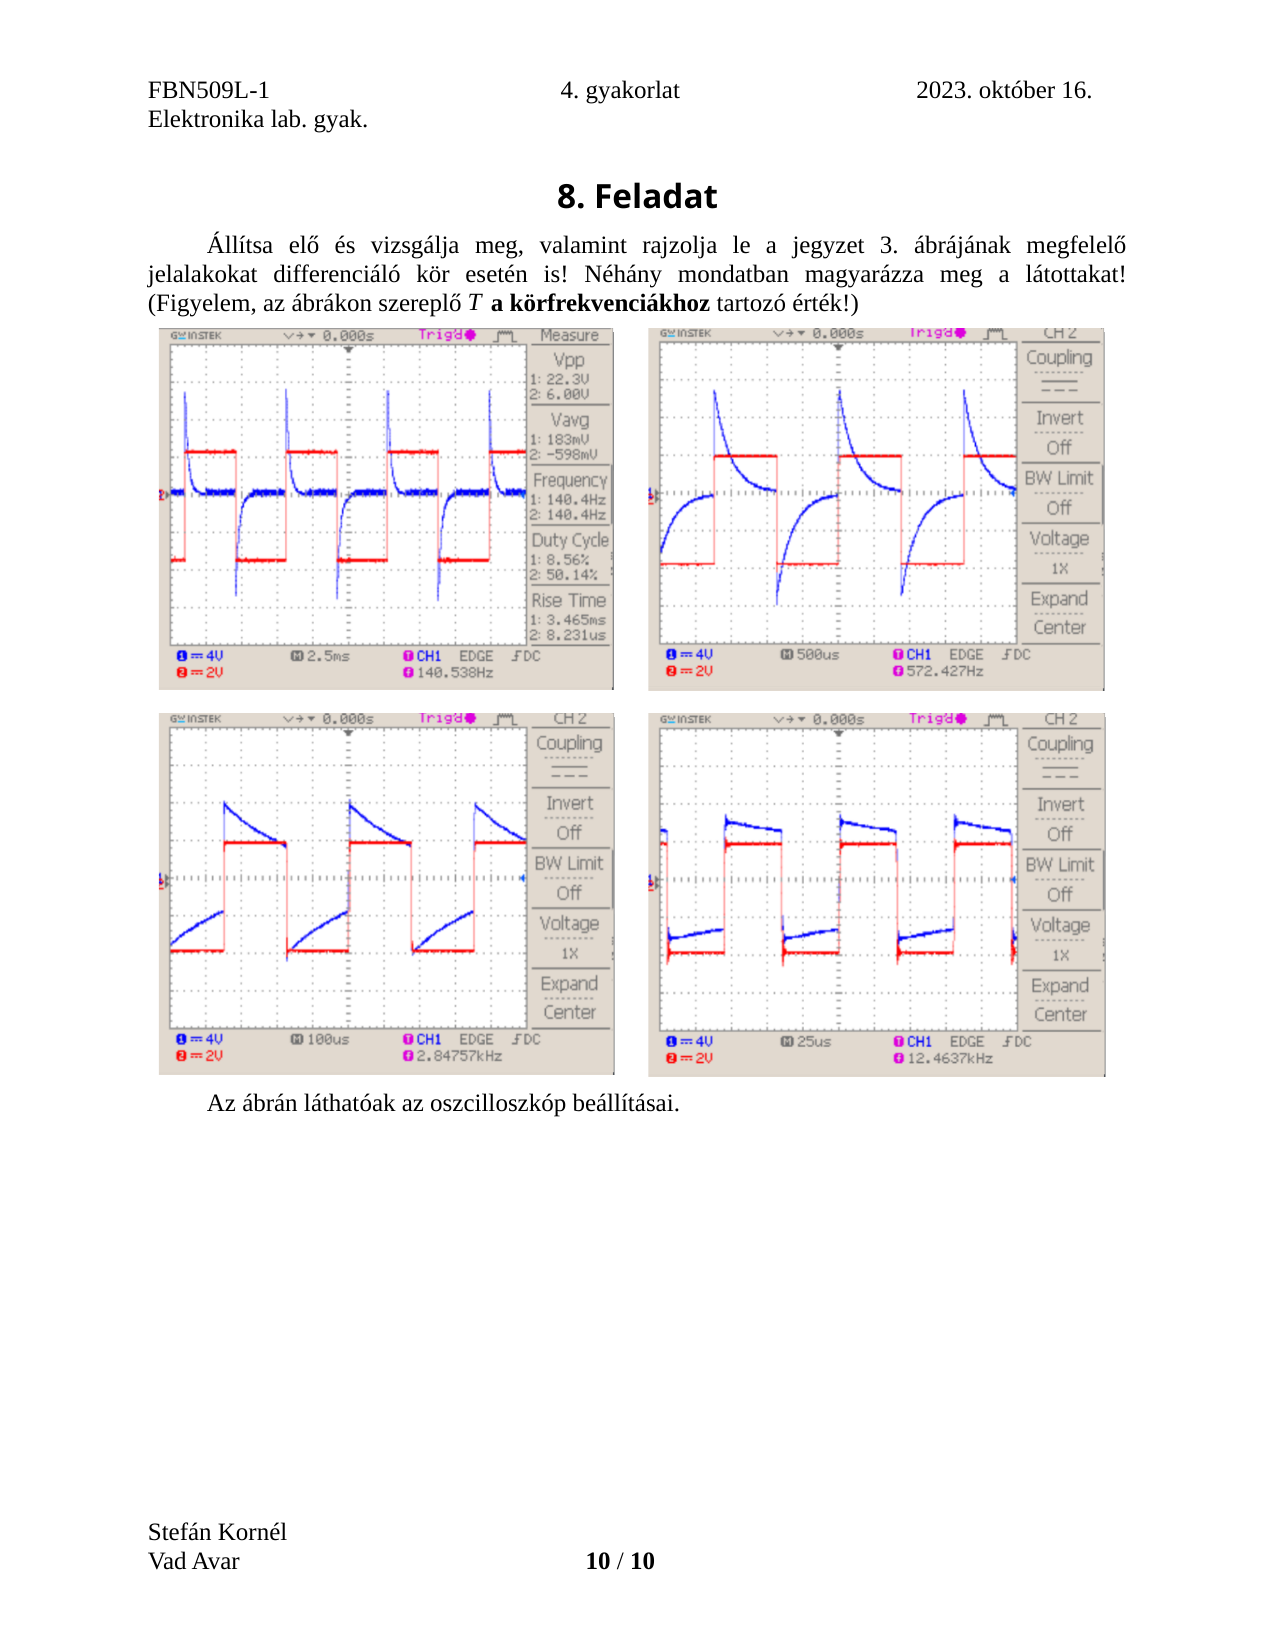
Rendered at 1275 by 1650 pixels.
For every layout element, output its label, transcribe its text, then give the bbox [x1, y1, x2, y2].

text Az ábrán láthatóak az oszcilloszkóp beállításai. [148, 1088, 1127, 1117]
picture [648, 328, 1105, 691]
picture [158, 328, 614, 690]
text Állítsa elő és vizsgálja meg, valamint rajzolja le a jegyzet 3. ábrájának megfelelő jelalakokat differenciáló kör esetén is! Néhány mondatban magyarázza meg a látottakat! (Figyelem, az ábrákon szereplő a körfrekvenciákhoz tartozó érték!) [148, 231, 1127, 317]
text 8. Feladat [148, 173, 1127, 218]
table_cell [637, 702, 1126, 1088]
table_header [148, 317, 637, 702]
table_cell [148, 702, 637, 1088]
table_header [637, 317, 1126, 702]
picture [648, 713, 1106, 1077]
picture [158, 713, 615, 1075]
